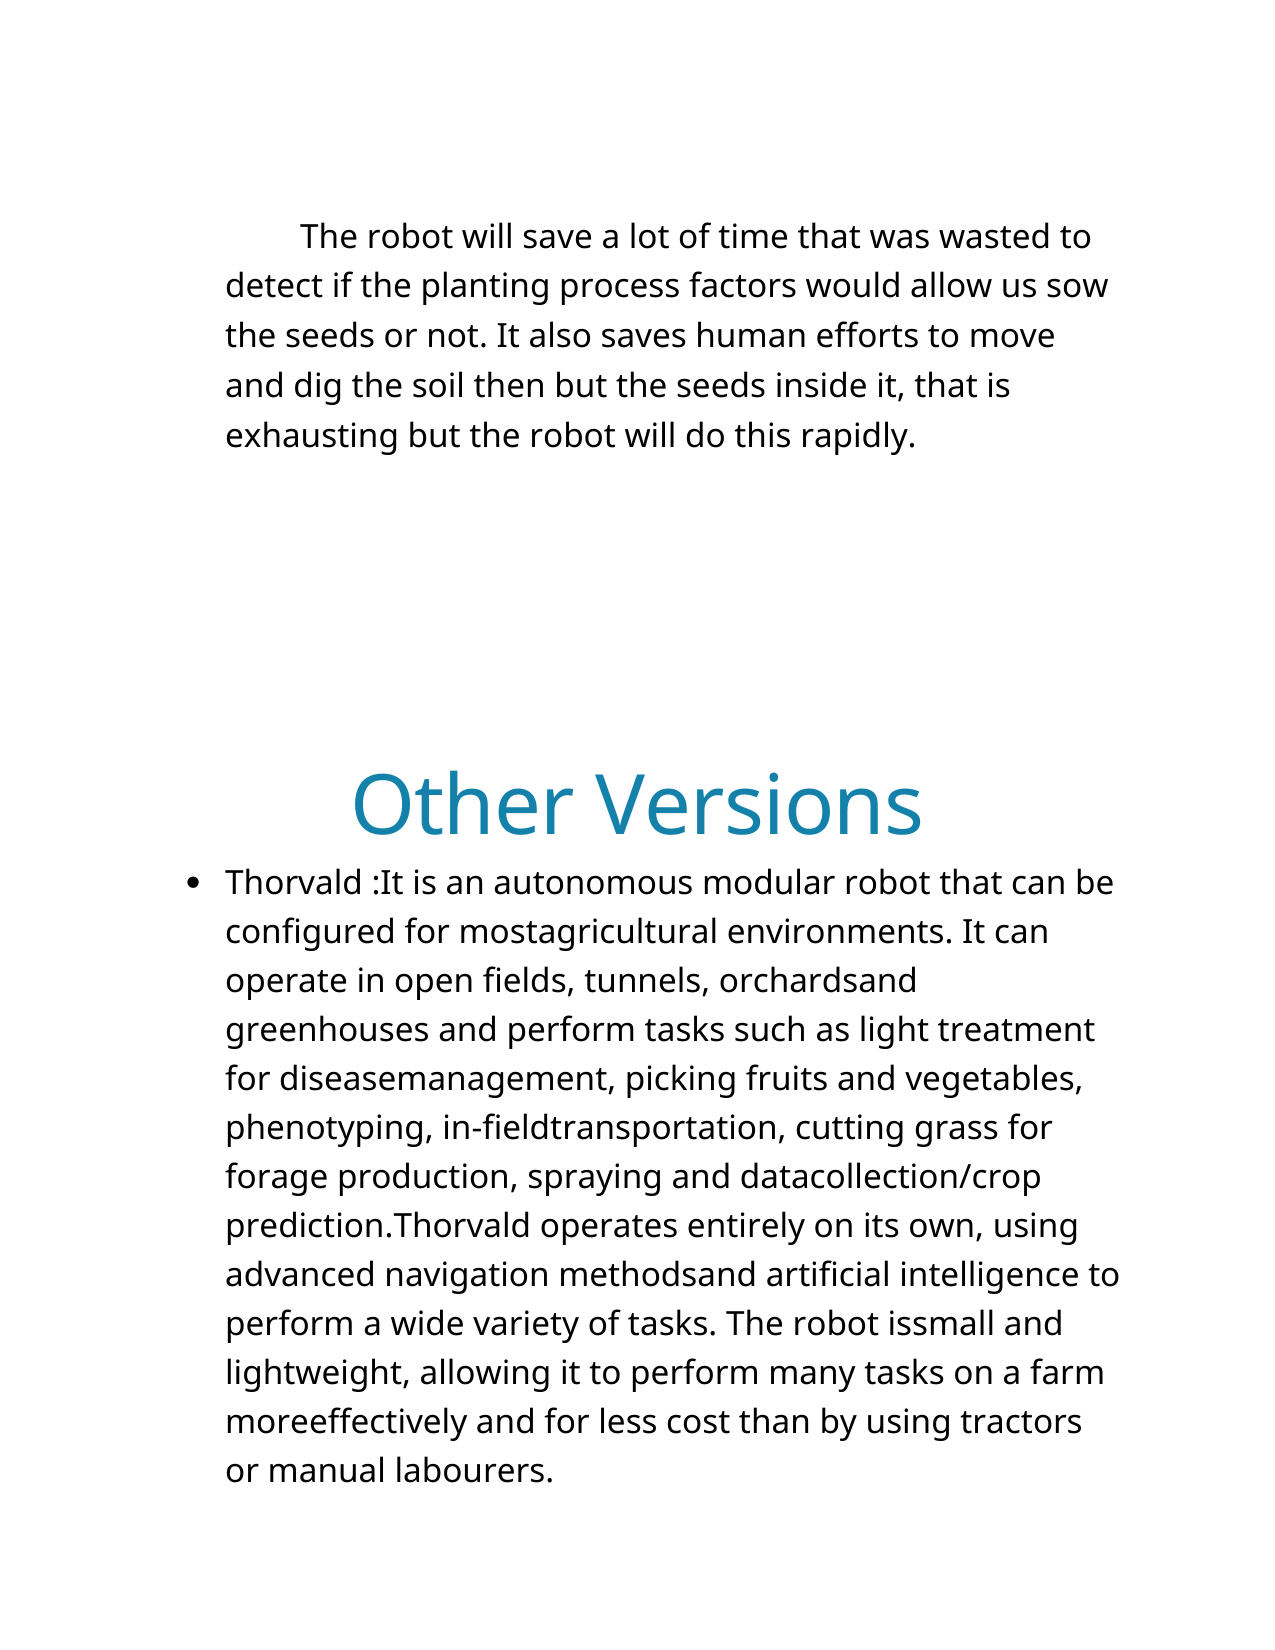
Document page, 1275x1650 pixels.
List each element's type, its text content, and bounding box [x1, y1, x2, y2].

list Thorvald :It is an autonomous modular robot that can be configured for mostagricultural environments. It can operate in open fields, tunnels, orchardsand greenhouses and perform tasks such as light treatment for diseasemanagement, picking fruits and vegetables, phenotyping, in-fieldtransportation, cutting grass for forage production, spraying and datacollection/crop prediction.Thorvald operates entirely on its own, using advanced navigation methodsand artificial intelligence to perform a wide variety of tasks. The robot issmall and lightweight, allowing it to perform many tasks on a farm moreeffectively and for less cost than by using tractors or manual labourers. [187, 859, 1125, 1492]
title Other Versions [150, 746, 1125, 859]
text The robot will save a lot of time that was wasted to detect if the planting process factors would allow us sow the seeds or not. It also saves human efforts to move and dig the soil then but the seeds inside it, that is exhausting but the robot will do this rapidly. [225, 212, 1125, 457]
